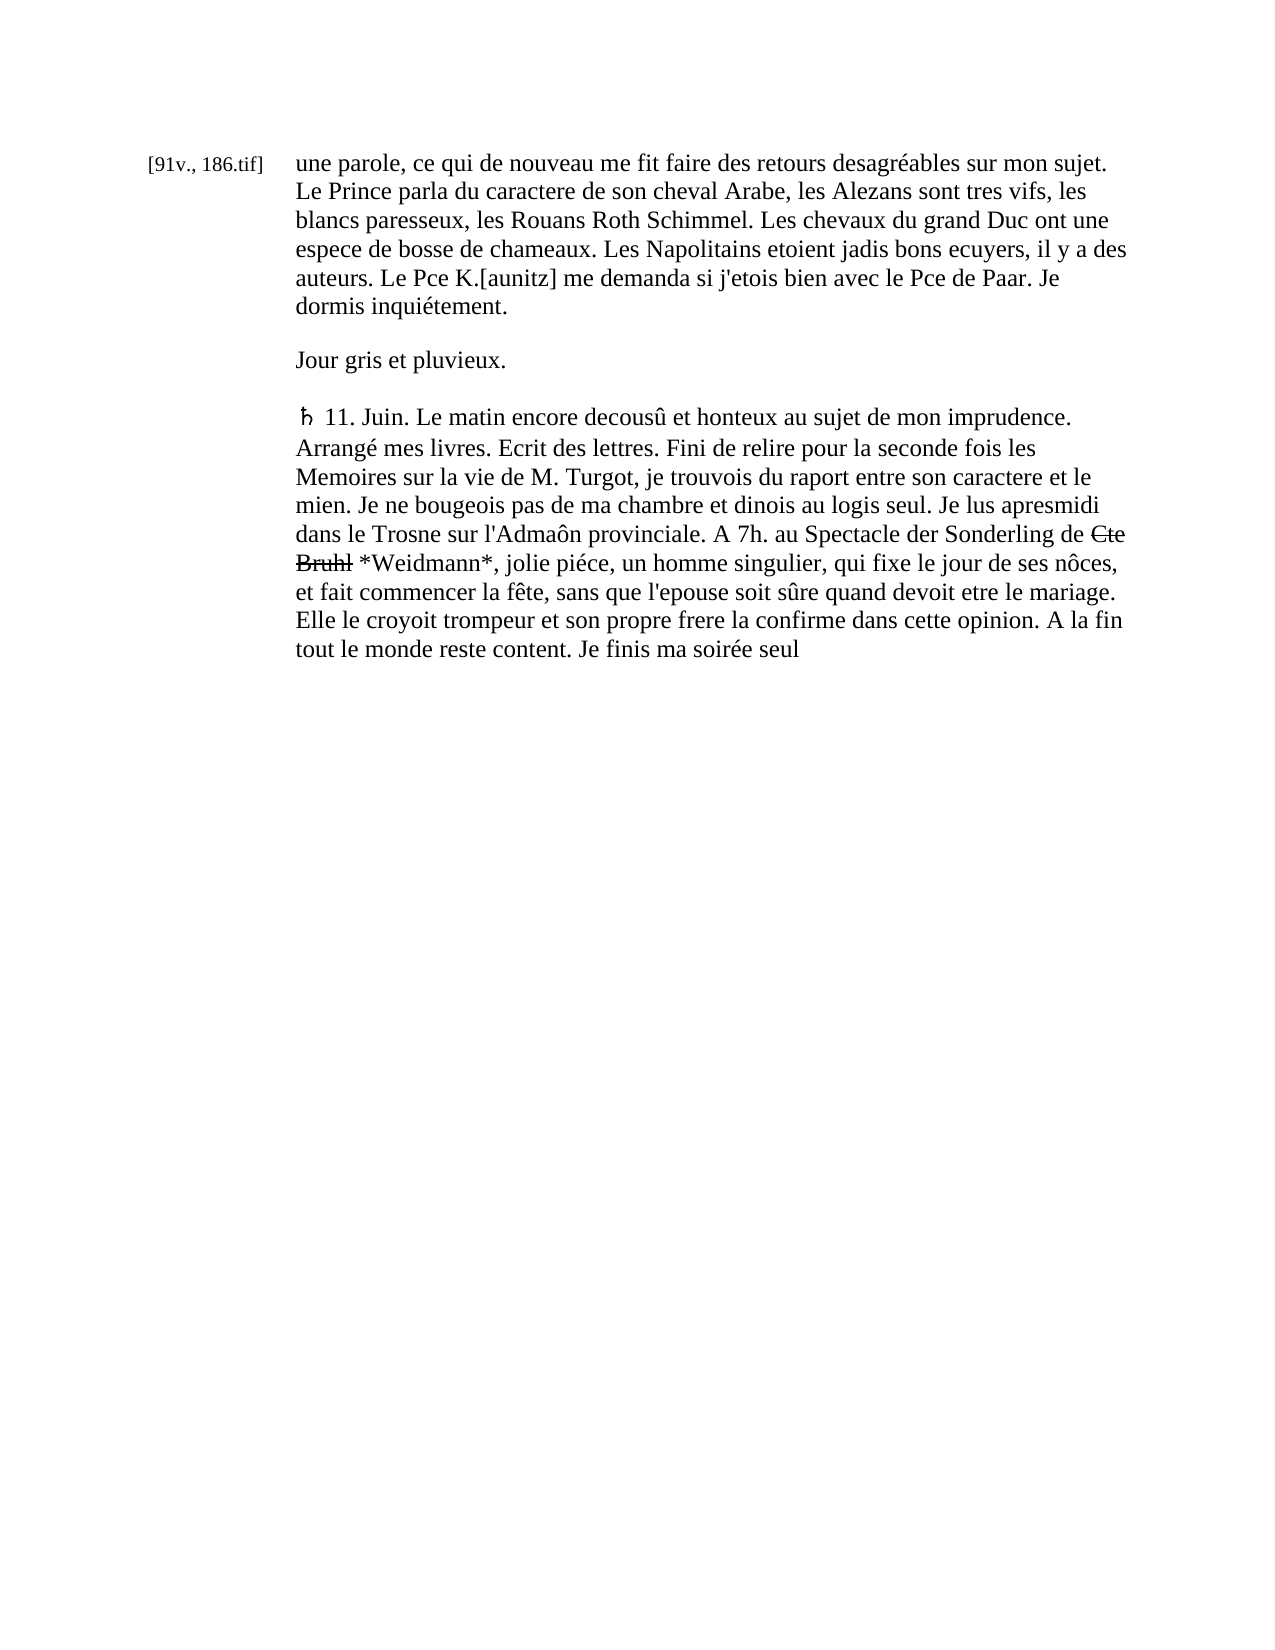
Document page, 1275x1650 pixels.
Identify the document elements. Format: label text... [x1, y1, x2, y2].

text [91v., 186.tif] une parole, ce qui de nouveau me fit faire des retours desagréables sur mon sujet. Le Prince parla du caractere de son cheval Arabe, les Alezans sont tres vifs, les blancs paresseux, les Rouans Roth Schimmel. Les chevaux du grand Duc ont une espece de bosse de chameaux. Les Napolitains etoient jadis bons ecuyers, il y a des auteurs. Le Pce K.[aunitz] me demanda si j'etois bien avec le Pce de Paar. Je dormis inquiétement. [148, 148, 1127, 320]
text ♄ 11. Juin. Le matin encore decousû et honteux au sujet de mon imprudence. Arrangé mes livres. Ecrit des lettres. Fini de relire pour la seconde fois les Memoires sur la vie de M. Turgot, je trouvois du raport entre son caractere et le mien. Je ne bougeois pas de ma chambre et dinois au logis seul. Je lus apresmidi dans le Trosne sur l'Admaôn provinciale. A 7h. au Spectacle der Sonderling de Cte Bruhl *Weidmann*, jolie piéce, un homme singulier, qui fixe le jour de ses nôces, et fait commencer la fête, sans que l'epouse soit sûre quand devoit etre le mariage. Elle le croyoit trompeur et son propre frere la confirme dans cette opinion. A la fin tout le monde reste content. Je finis ma soirée seul [295, 399, 1127, 663]
text Jour gris et pluvieux. [295, 345, 1127, 374]
